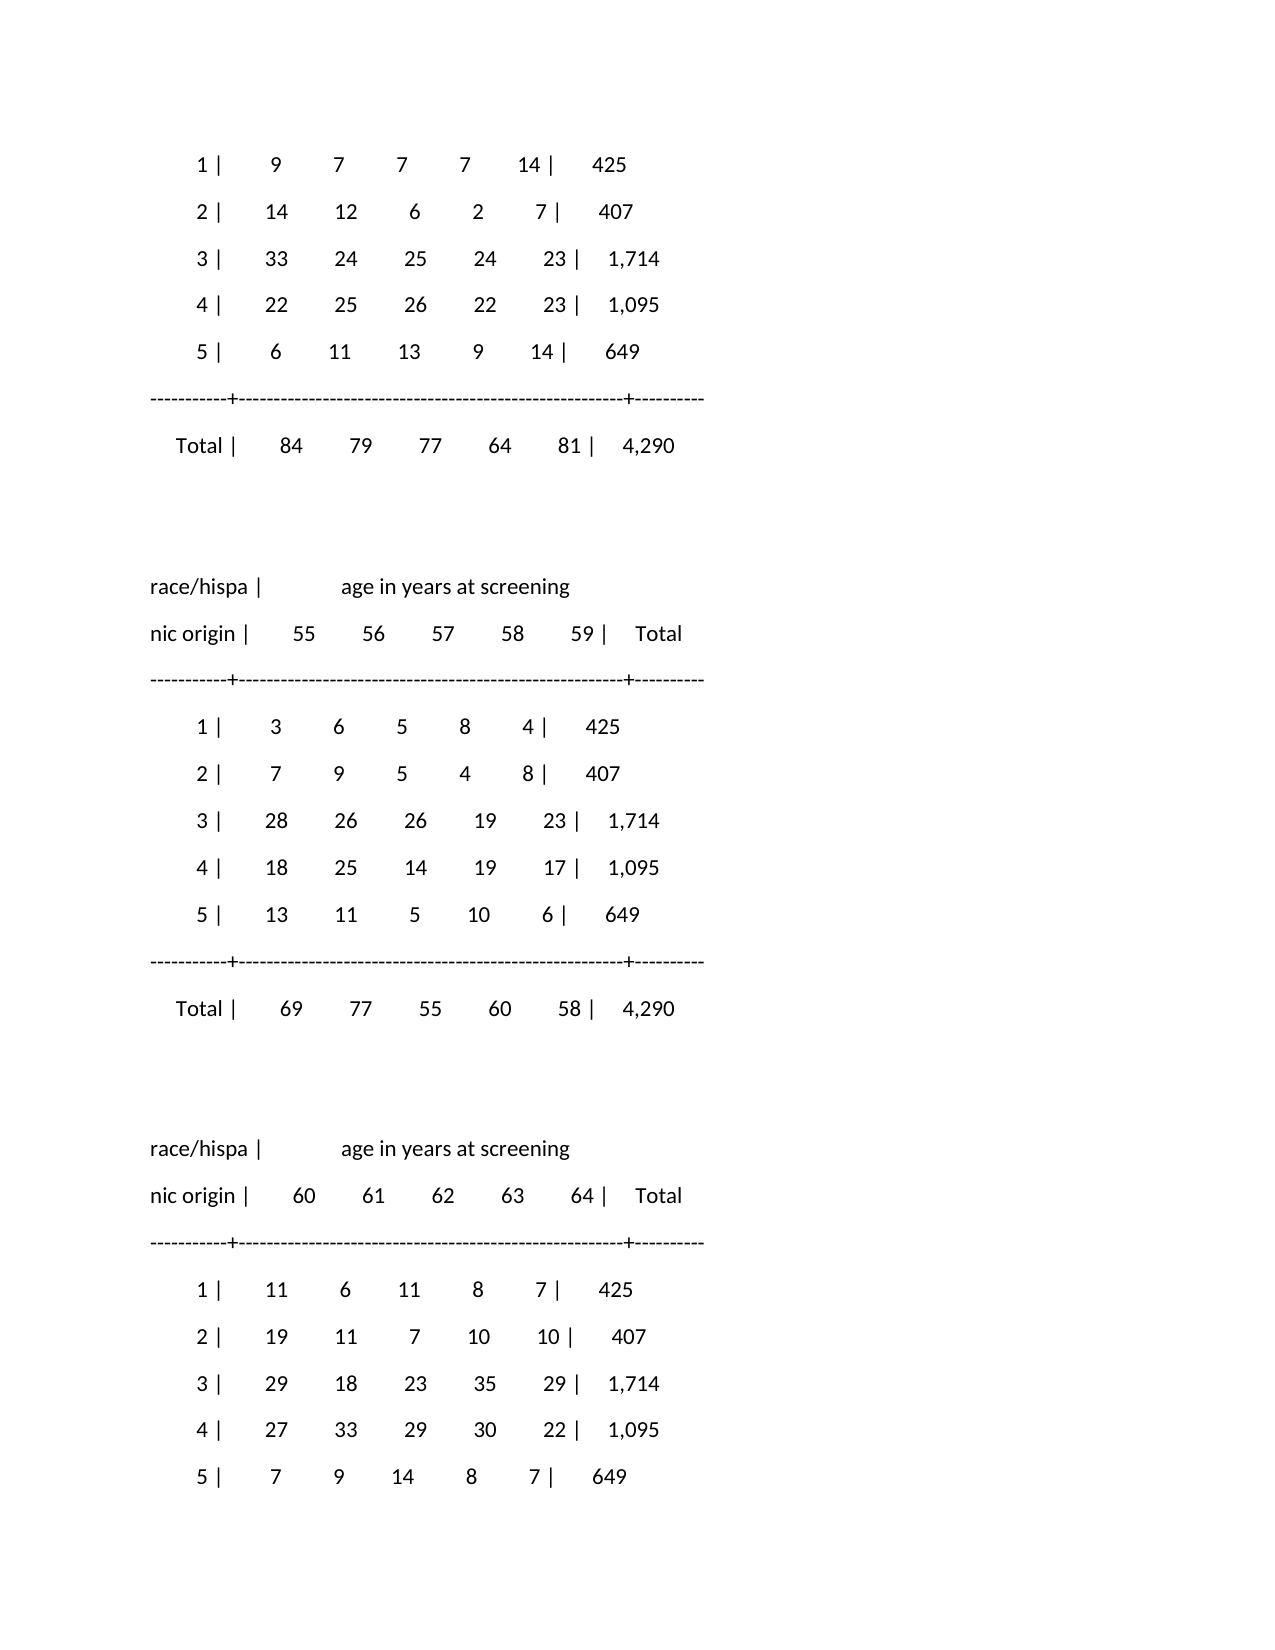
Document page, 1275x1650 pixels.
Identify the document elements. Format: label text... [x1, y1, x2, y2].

text 2 | 7 9 5 4 8 | 407 [150, 759, 1125, 787]
text 1 | 11 6 11 8 7 | 425 [150, 1275, 1125, 1303]
text race/hispa | age in years at screening [150, 572, 1125, 600]
text 2 | 14 12 6 2 7 | 407 [150, 197, 1125, 225]
text 3 | 33 24 25 24 23 | 1,714 [150, 244, 1125, 272]
text 2 | 19 11 7 10 10 | 407 [150, 1322, 1125, 1350]
text Total | 69 77 55 60 58 | 4,290 [150, 994, 1125, 1022]
text 1 | 3 6 5 8 4 | 425 [150, 712, 1125, 741]
text 5 | 13 11 5 10 6 | 649 [150, 900, 1125, 928]
text nic origin | 60 61 62 63 64 | Total [150, 1181, 1125, 1209]
text nic origin | 55 56 57 58 59 | Total [150, 619, 1125, 647]
text 5 | 7 9 14 8 7 | 649 [150, 1462, 1125, 1491]
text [150, 384, 1125, 412]
text Total | 84 79 77 64 81 | 4,290 [150, 431, 1125, 459]
text -----------+-------------------------------------------------------+---------- [150, 947, 1125, 975]
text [150, 1228, 1125, 1256]
text 3 | 28 26 26 19 23 | 1,714 [150, 806, 1125, 834]
text 3 | 29 18 23 35 29 | 1,714 [150, 1369, 1125, 1397]
text -----------+-------------------------------------------------------+---------- [150, 666, 1125, 694]
text 4 | 18 25 14 19 17 | 1,095 [150, 853, 1125, 881]
text race/hispa | age in years at screening [150, 1134, 1125, 1162]
text 1 | 9 7 7 7 14 | 425 [150, 150, 1125, 178]
text 4 | 22 25 26 22 23 | 1,095 [150, 291, 1125, 319]
text 5 | 6 11 13 9 14 | 649 [150, 337, 1125, 366]
text 4 | 27 33 29 30 22 | 1,095 [150, 1416, 1125, 1444]
